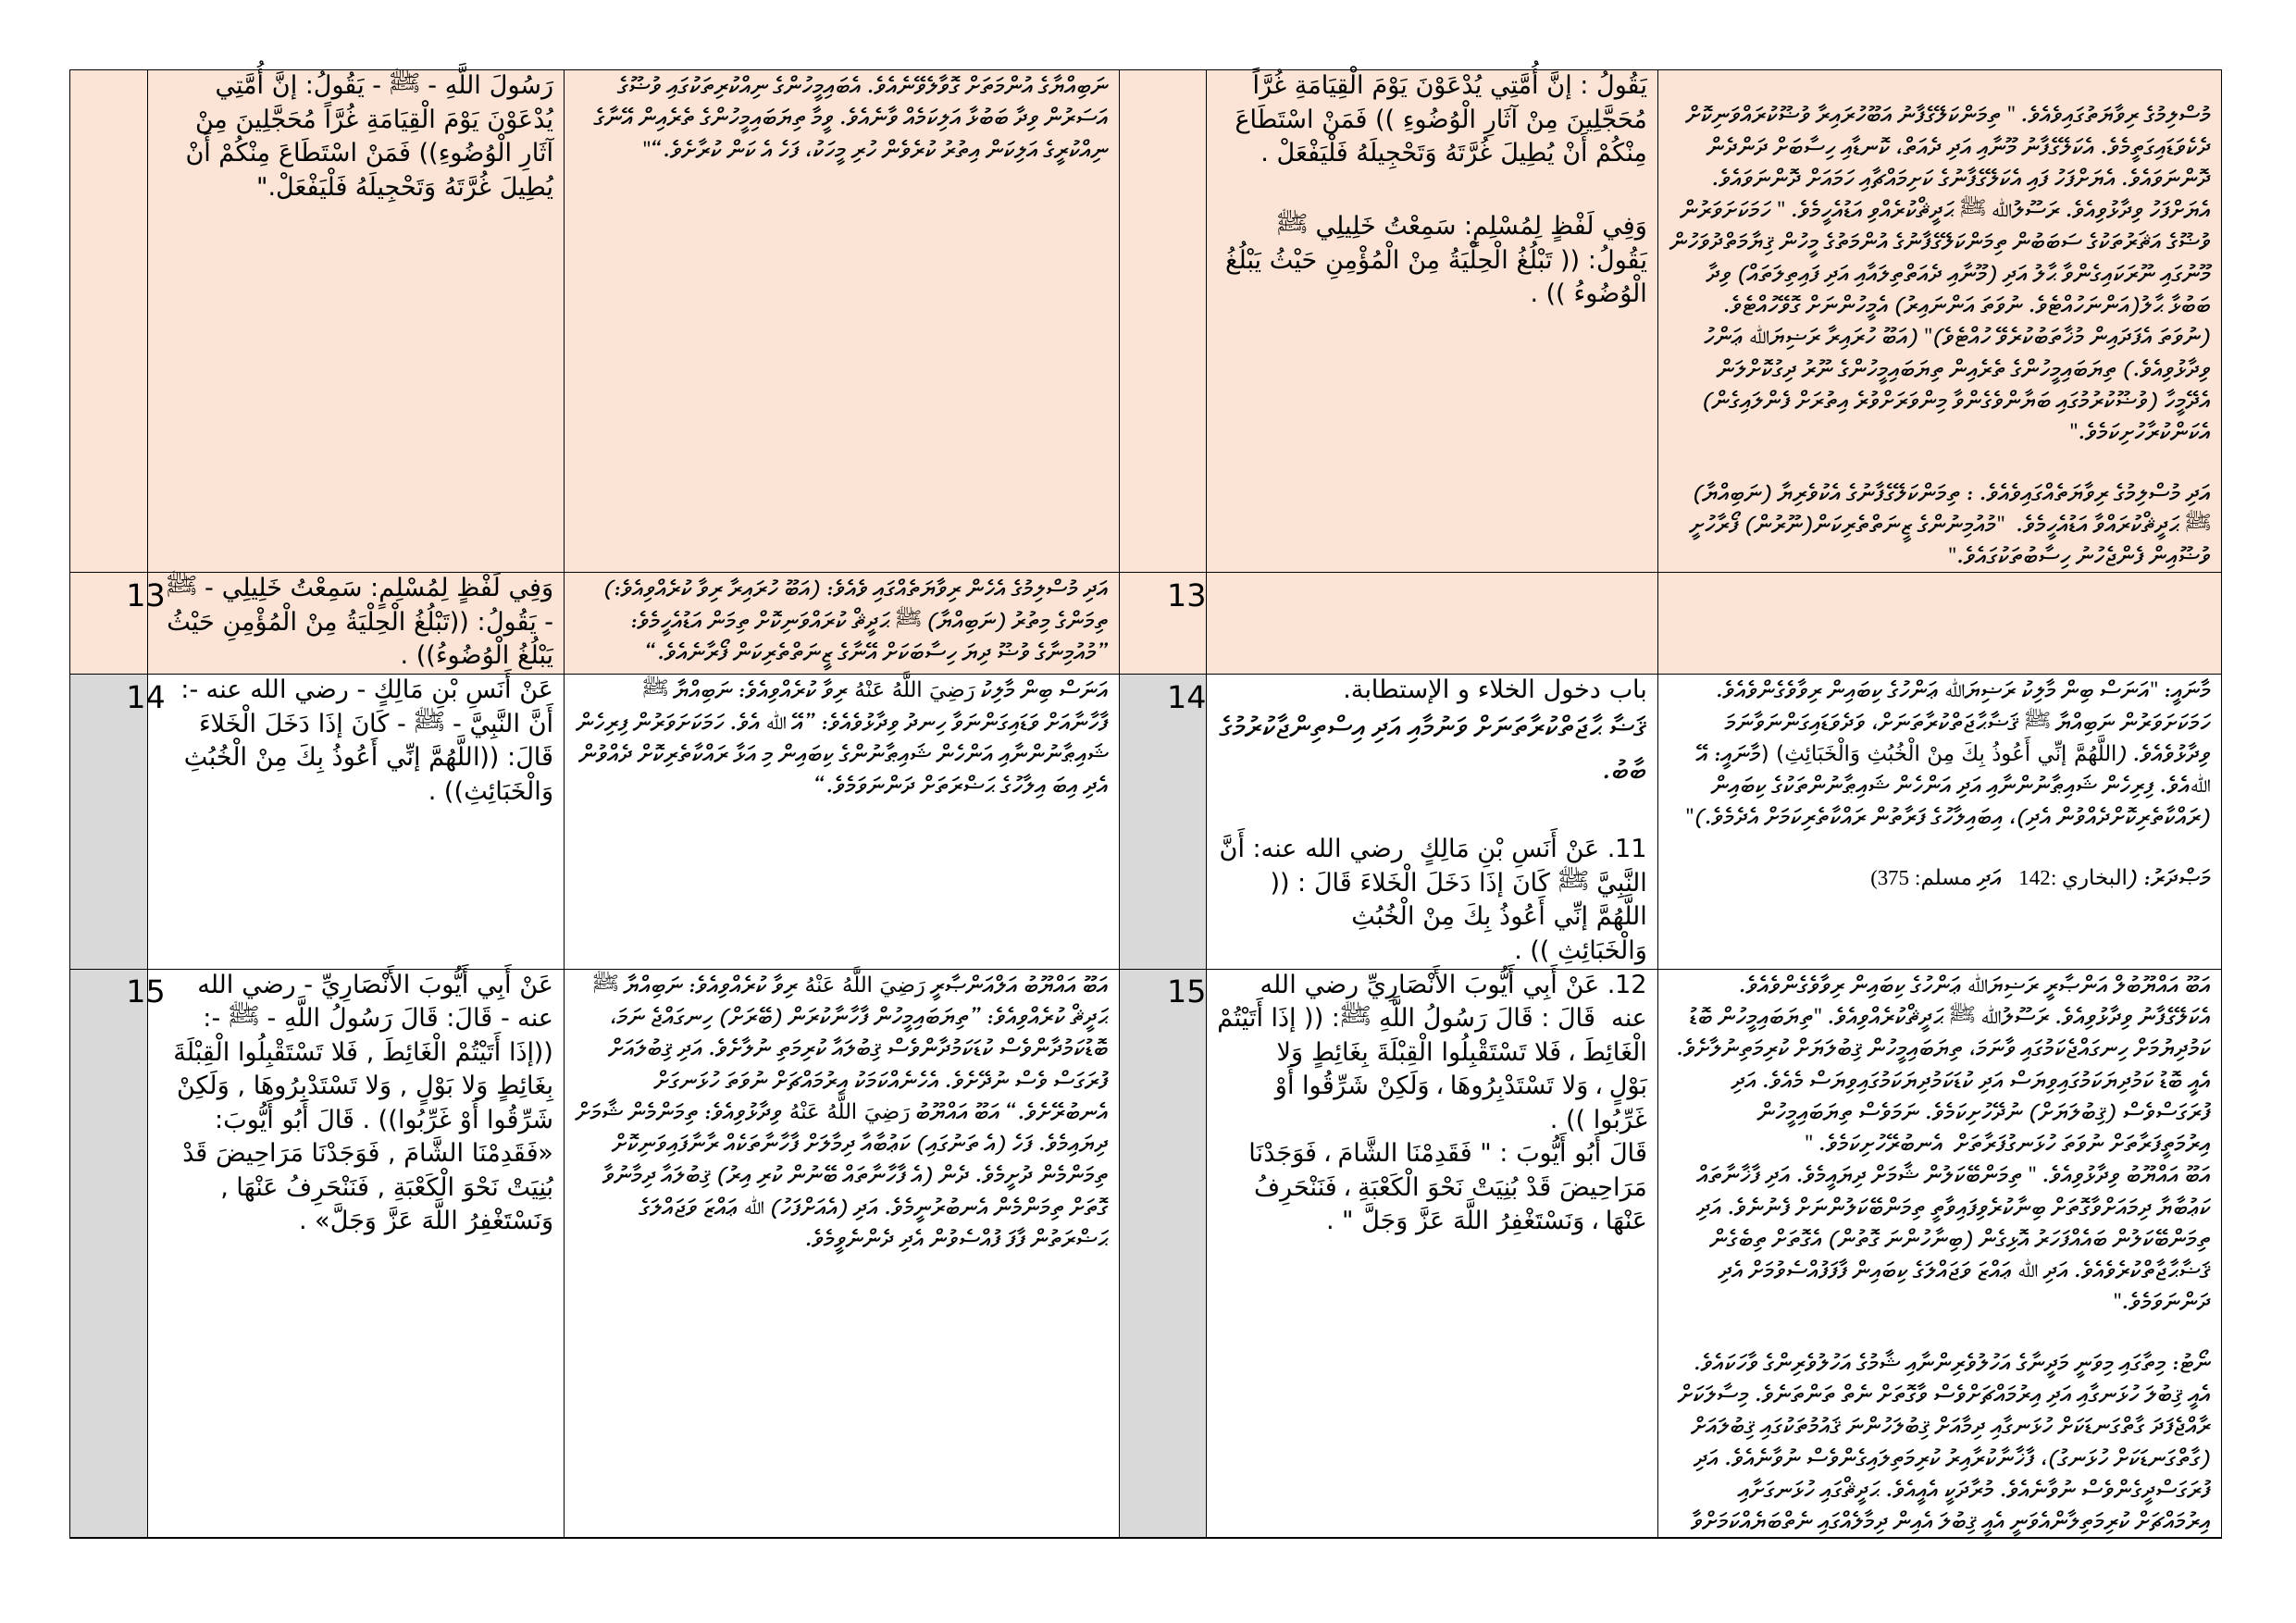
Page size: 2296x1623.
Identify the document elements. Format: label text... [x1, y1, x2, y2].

table_cell باب دخول الخلاء و الإستطابة. ޤަޟާ ޙާޖަތްކުރާތަނަށް ވަނުމާއި އަދި އިސްތިންޖާކުރުމުގެ ބާބު. 11. عَنْ أَنَسِ بْنِ مَالِكٍ رضي الله عنه: أَنَّ النَّبِيَّ ﷺ كَانَ إذَا دَخَلَ الْخَلاءَ قَالَ : (( اللَّهُمَّ إنِّي أَعُوذُ بِكَ مِنْ الْخُبُثِ وَالْخَبَائِثِ )) . [1207, 675, 1657, 969]
table_cell އަދި މުސްލިމުގެ އެހެން ރިވާޔަތެއްގައި ވެއެވެ: (އަބޫ ހުރައިރާ ރިވާ ކުރެއްވިއެވެ:) ތިމަންގެ މިތުރު (ނަބިއްޔާ) ﷺ ޙަދީޘް ކުރައްވަނިކޮށް ތިމަން އަޑުއެހީމެވެ: ”މުއުމިނާގެ ވުޟޫ ދިޔަ ހިސާބަކަށް އޭނާގެ ޒީނަތްތެރިކަން ފޯރާނެއެވެ.“ [565, 573, 1119, 674]
table_cell [70, 573, 147, 674]
table_cell [1120, 675, 1206, 969]
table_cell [565, 970, 1119, 1537]
table_cell [70, 70, 147, 572]
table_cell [148, 970, 564, 1537]
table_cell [1207, 70, 1657, 572]
table_cell وَفِي لَفْظٍ لِمُسْلِمٍ: سَمِعْتُ خَلِيلِي - ﷺ - يَقُولُ: ((تَبْلُغُ الْحِلْيَةُ مِنْ الْمُؤْمِنِ حَيْثُ يَبْلُغُ الْوُضُوءُ)) . [148, 573, 564, 674]
table_cell މާނައީ: "އަނަސް ބިން މާލިކު ރަޟިޔަﷲ ޢަންހުގެ ކިބައިން ރިވާވެގެންވެއެވެ. ހަމަކަށަވަރުން ނަބިއްޔާ ﷺ ޤަޟާޙާޖަތްކުރާތަނަށް، ވަދެވަޑައިގަންނަވާނަމަ ވިދާޅުވެއެވެ. (اللَّهُمَّ إنِّي أَعُوذُ بِكَ مِنْ الْخُبُثِ وَالْخَبَائِثِ) (މާނައީ: އޭ ﷲއެވެ. ފިރިހެން ޝައިޠާނުންނާއި އަދި އަންހެން ޝައިޠާނުންތަކުގެ ކިބައިން (ރައްކާތެރިކޮށްދެއްވުން އެދި)، އިބައިލާހުގެ ފަރާތުން ރައްކާތެރިކަމަށް އެދެމެވެ.)" މަޞްދަރު: (البخاري :142 އަދި مسلم: 375) [1658, 675, 2221, 969]
table_cell [1120, 970, 1206, 1537]
table_cell [1120, 70, 1206, 572]
table_cell އަނަސް ބިން މާލިކު رَضِيَ اللَّهُ عَنْهُ ރިވާ ކުރެއްވިއެވެ: ނަބިއްޔާ ﷺ ފާހާނާއަށް ވަޑައިގަންނަވާ ހިނދު ވިދާޅުވެއެވެ: ”އޭ ﷲ އެވެ. ހަމަކަށަވަރުން ފިރިހެން ޝައިޠާނުންނާއި އަންހެން ޝައިޠާނުންގެ ކިބައިން މި އަޅާ ރައްކާތެރިކޮށް ދެއްވުން އެދި އިބަ އިލާހުގެ ޙަޟްރަތަށް ދަންނަވަމެވެ.“ [565, 675, 1119, 969]
table_cell [70, 970, 147, 1537]
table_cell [565, 70, 1119, 572]
table_cell [1658, 573, 2221, 674]
table_cell [70, 675, 147, 969]
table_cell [148, 70, 564, 572]
table_cell [1120, 573, 1206, 674]
table_cell عَنْ أَنَسِ بْنِ مَالِكٍ - رضي الله عنه -: أَنَّ النَّبِيَّ - ﷺ - كَانَ إذَا دَخَلَ الْخَلاءَ قَالَ: ((اللَّهُمَّ إنِّي أَعُوذُ بِكَ مِنْ الْخُبُثِ وَالْخَبَائِثِ)) . [148, 675, 564, 969]
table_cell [1658, 70, 2221, 572]
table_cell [1658, 970, 2221, 1537]
table_cell [1207, 573, 1657, 674]
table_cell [1207, 970, 1657, 1537]
